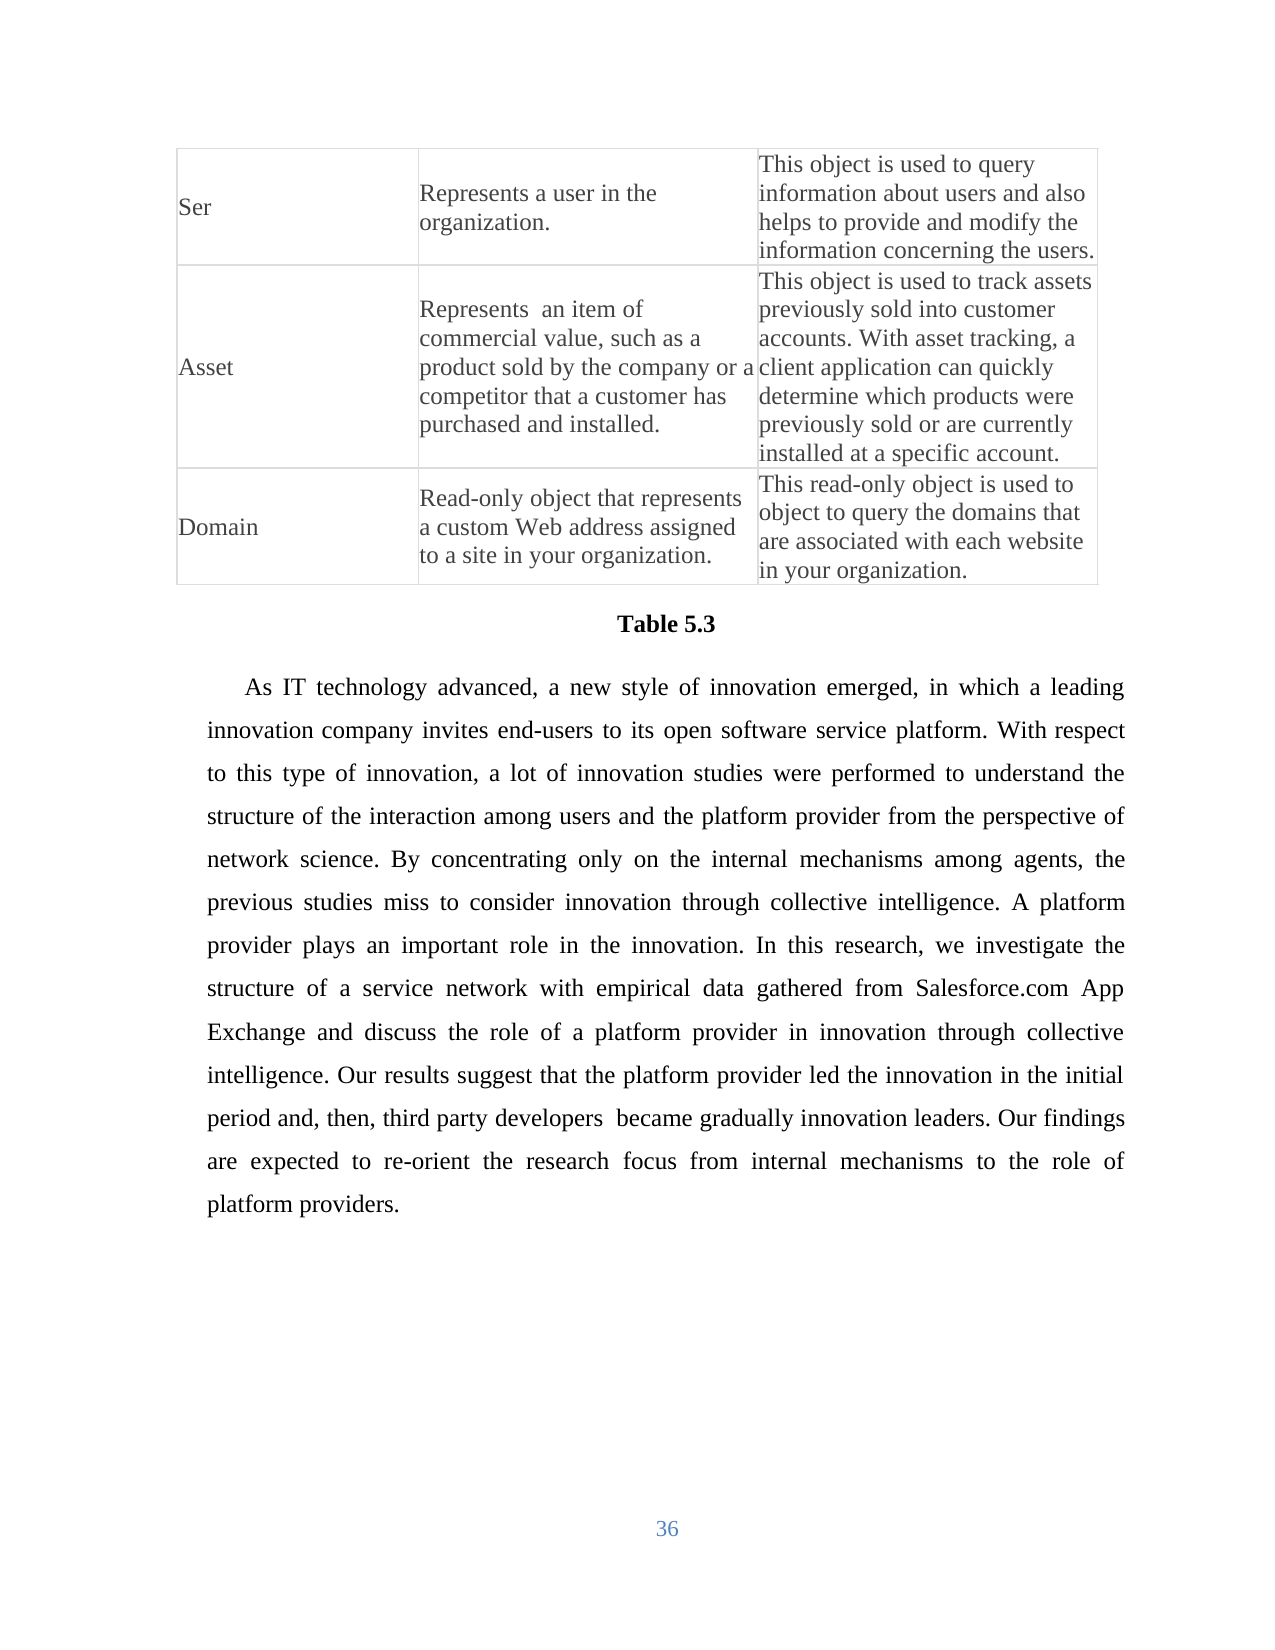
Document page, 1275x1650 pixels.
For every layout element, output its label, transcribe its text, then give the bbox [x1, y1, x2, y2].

table_header Represents a user in the organization. [419, 149, 757, 264]
table_header Ser [178, 149, 418, 264]
text As IT technology advanced, a new style of innovation emerged, in which a leading innovation company invites end-users to its open software service platform. With respect to this type of innovation, a lot of innovation studies were performed to understand the structure of the interaction among users and the platform provider from the perspective of network science. By concentrating only on the internal mechanisms among agents, the previous studies miss to consider innovation through collective intelligence. A platform provider plays an important role in the innovation. In this research, we investigate the structure of a service network with empirical data gathered from Salesforce.com App Exchange and discuss the role of a platform provider in innovation through collective intelligence. Our results suggest that the platform provider led the innovation in the initial period and, then, third party developers became gradually innovation leaders. Our findings are expected to re-orient the research focus from internal mechanisms to the role of platform providers. [207, 672, 1125, 1218]
table_cell This read-only object is used to object to query the domains that are associated with each website in your organization. [759, 469, 1097, 584]
text Table 5.3 [207, 609, 1125, 638]
table_cell This object is used to track assets previously sold into customer accounts. With asset tracking, a client application can quickly determine which products were previously sold or are currently installed at a specific account. [759, 266, 1097, 467]
table_cell Read-only object that represents a custom Web address assigned to a site in your organization. [419, 469, 757, 584]
table_cell Asset [178, 266, 418, 467]
table_cell Domain [178, 469, 418, 584]
table_cell Represents an item of commercial value, such as a product sold by the company or a competitor that a customer has purchased and installed. [419, 266, 757, 467]
table_header This object is used to query information about users and also helps to provide and modify the information concerning the users. [759, 149, 1097, 264]
